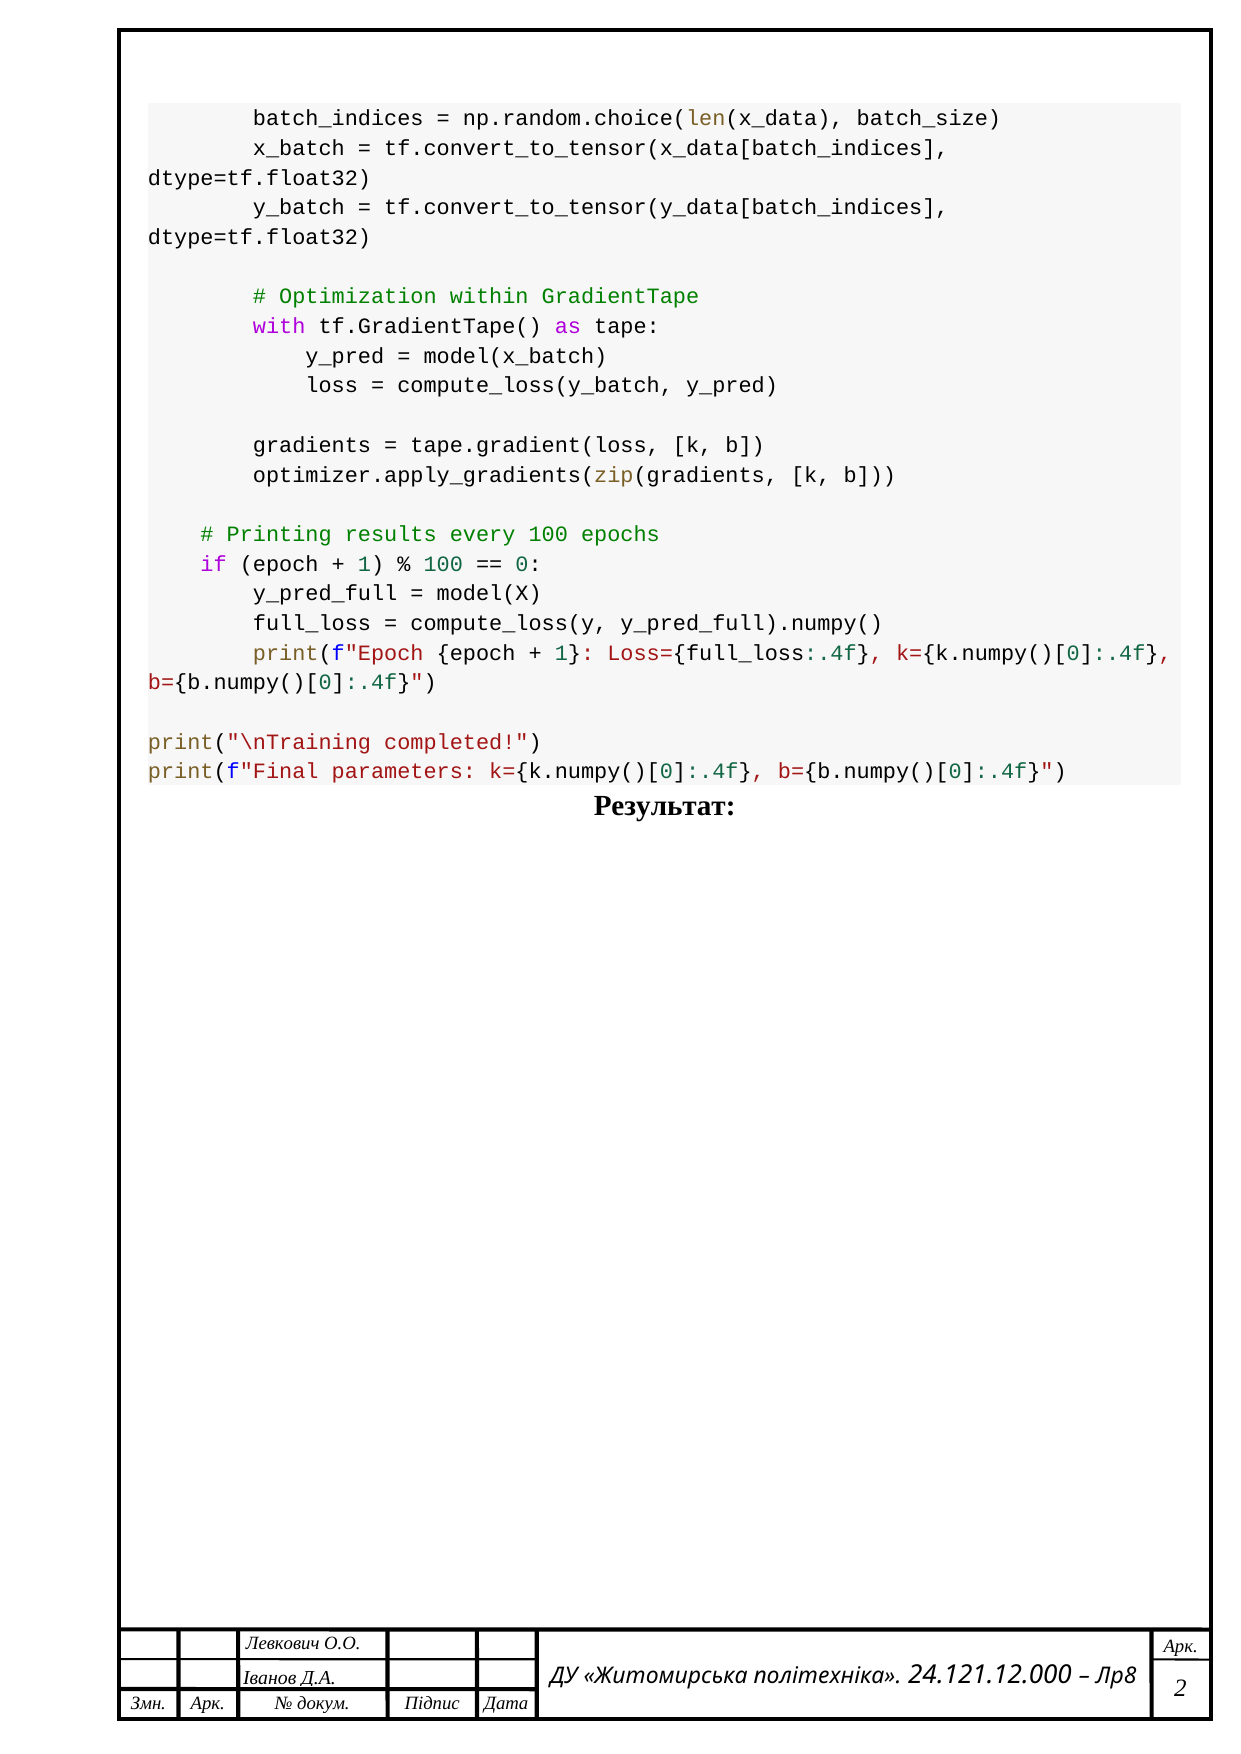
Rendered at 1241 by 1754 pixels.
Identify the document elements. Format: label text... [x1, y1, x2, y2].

text # Printing results every 100 epochs [148, 518, 1181, 548]
text with tf.GradientTape() as tape: [148, 310, 1181, 340]
text gradients = tape.gradient(loss, [k, b]) [148, 429, 1181, 459]
text y_pred_full = model(X) [148, 578, 1181, 607]
text y_pred = model(x_batch) [148, 340, 1181, 370]
text y_batch = tf.convert_to_tensor(y_data[batch_indices], dtype=tf.float32) [148, 192, 1181, 251]
text print(f"Epoch {epoch + 1}: Loss={full_loss:.4f}, k={k.numpy()[0]:.4f}, b={b.numpy()[0]:.4f}") [148, 637, 1181, 696]
text loss = compute_loss(y_batch, y_pred) [148, 370, 1181, 399]
text if (epoch + 1) % 100 == 0: [148, 548, 1181, 578]
text x_batch = tf.convert_to_tensor(x_data[batch_indices], dtype=tf.float32) [148, 132, 1181, 192]
text optimizer.apply_gradients(zip(gradients, [k, b])) [148, 459, 1181, 488]
text Результат: [148, 788, 1181, 822]
text full_loss = compute_loss(y, y_pred_full).numpy() [148, 607, 1181, 637]
text print("\nTraining completed!") [148, 726, 1181, 756]
text print(f"Final parameters: k={k.numpy()[0]:.4f}, b={b.numpy()[0]:.4f}") [148, 756, 1181, 785]
text batch_indices = np.random.choice(len(x_data), batch_size) [148, 103, 1181, 132]
text # Optimization within GradientTape [148, 281, 1181, 310]
